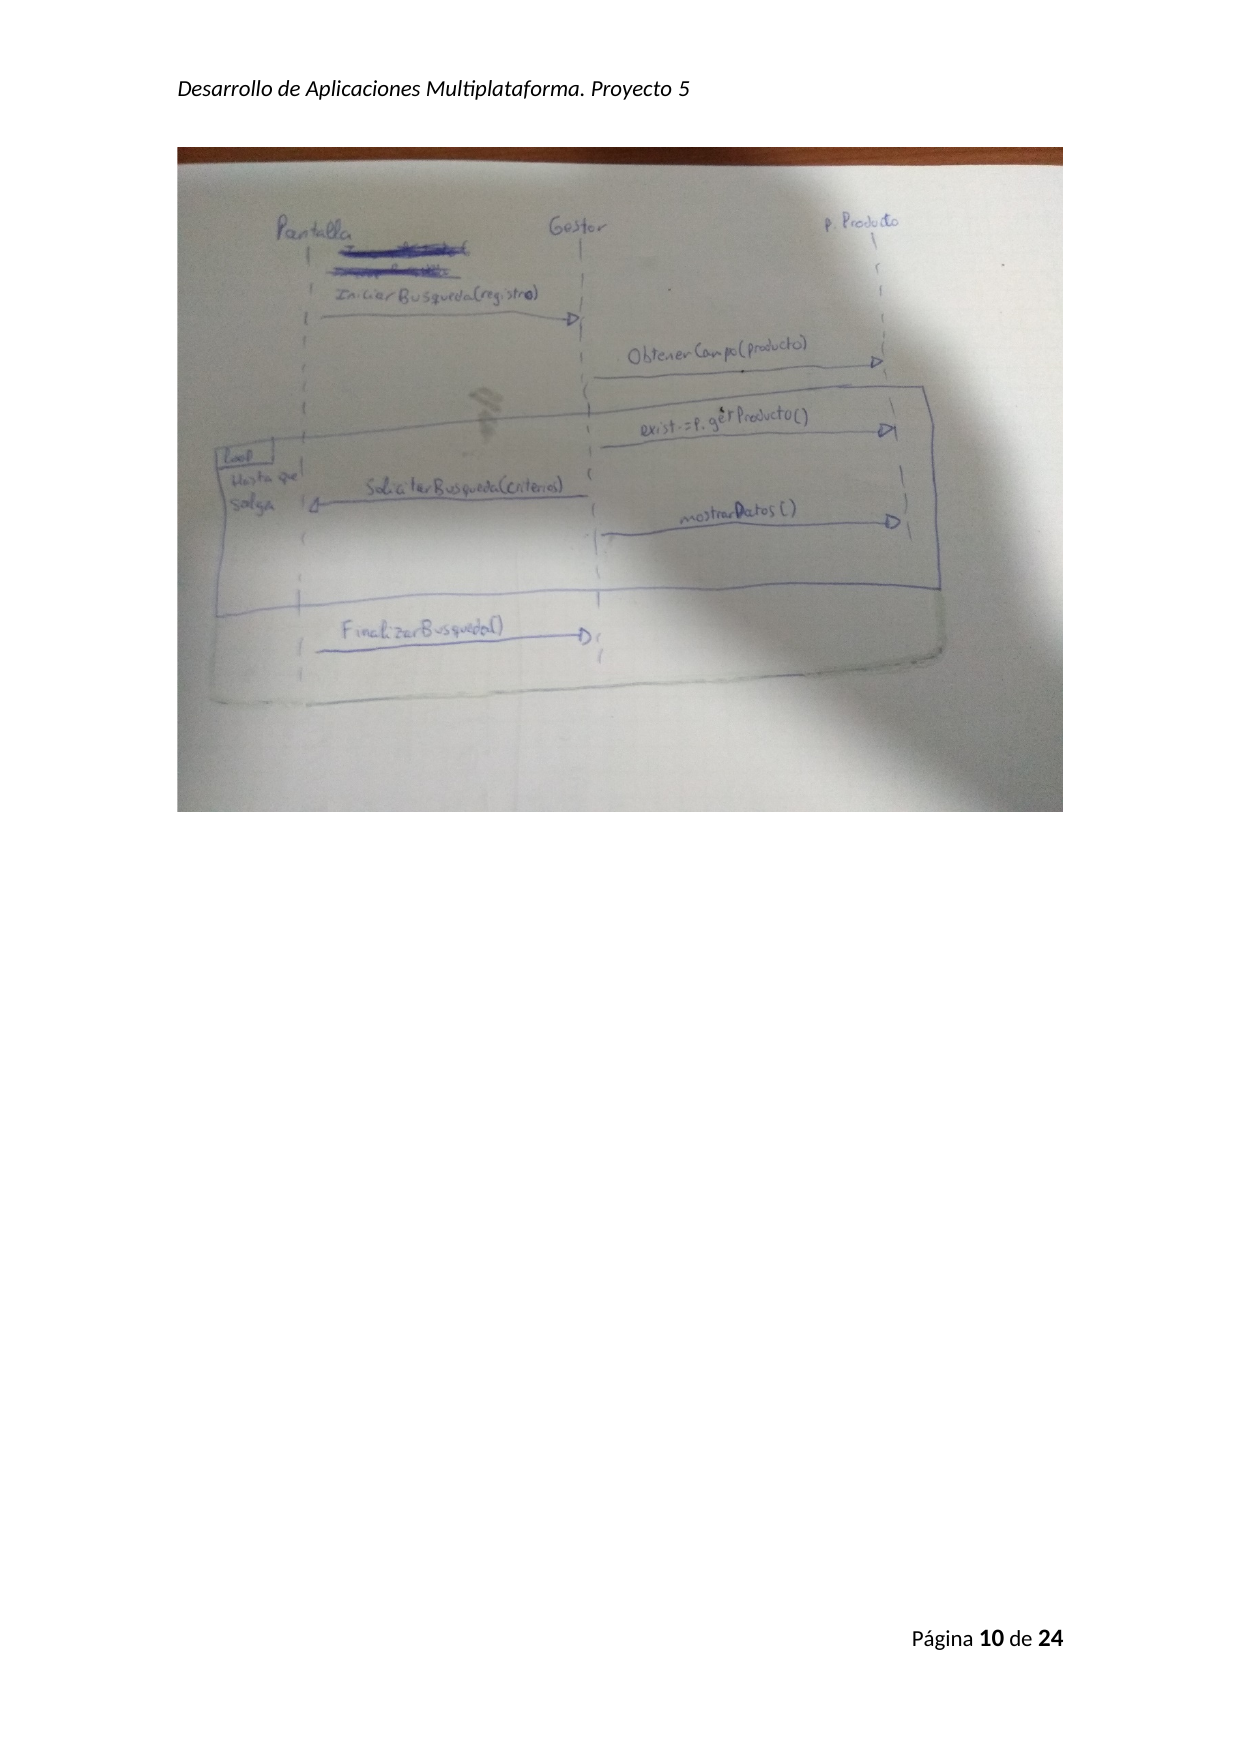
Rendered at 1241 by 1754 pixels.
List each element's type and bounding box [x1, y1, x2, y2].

picture [177, 147, 1063, 812]
